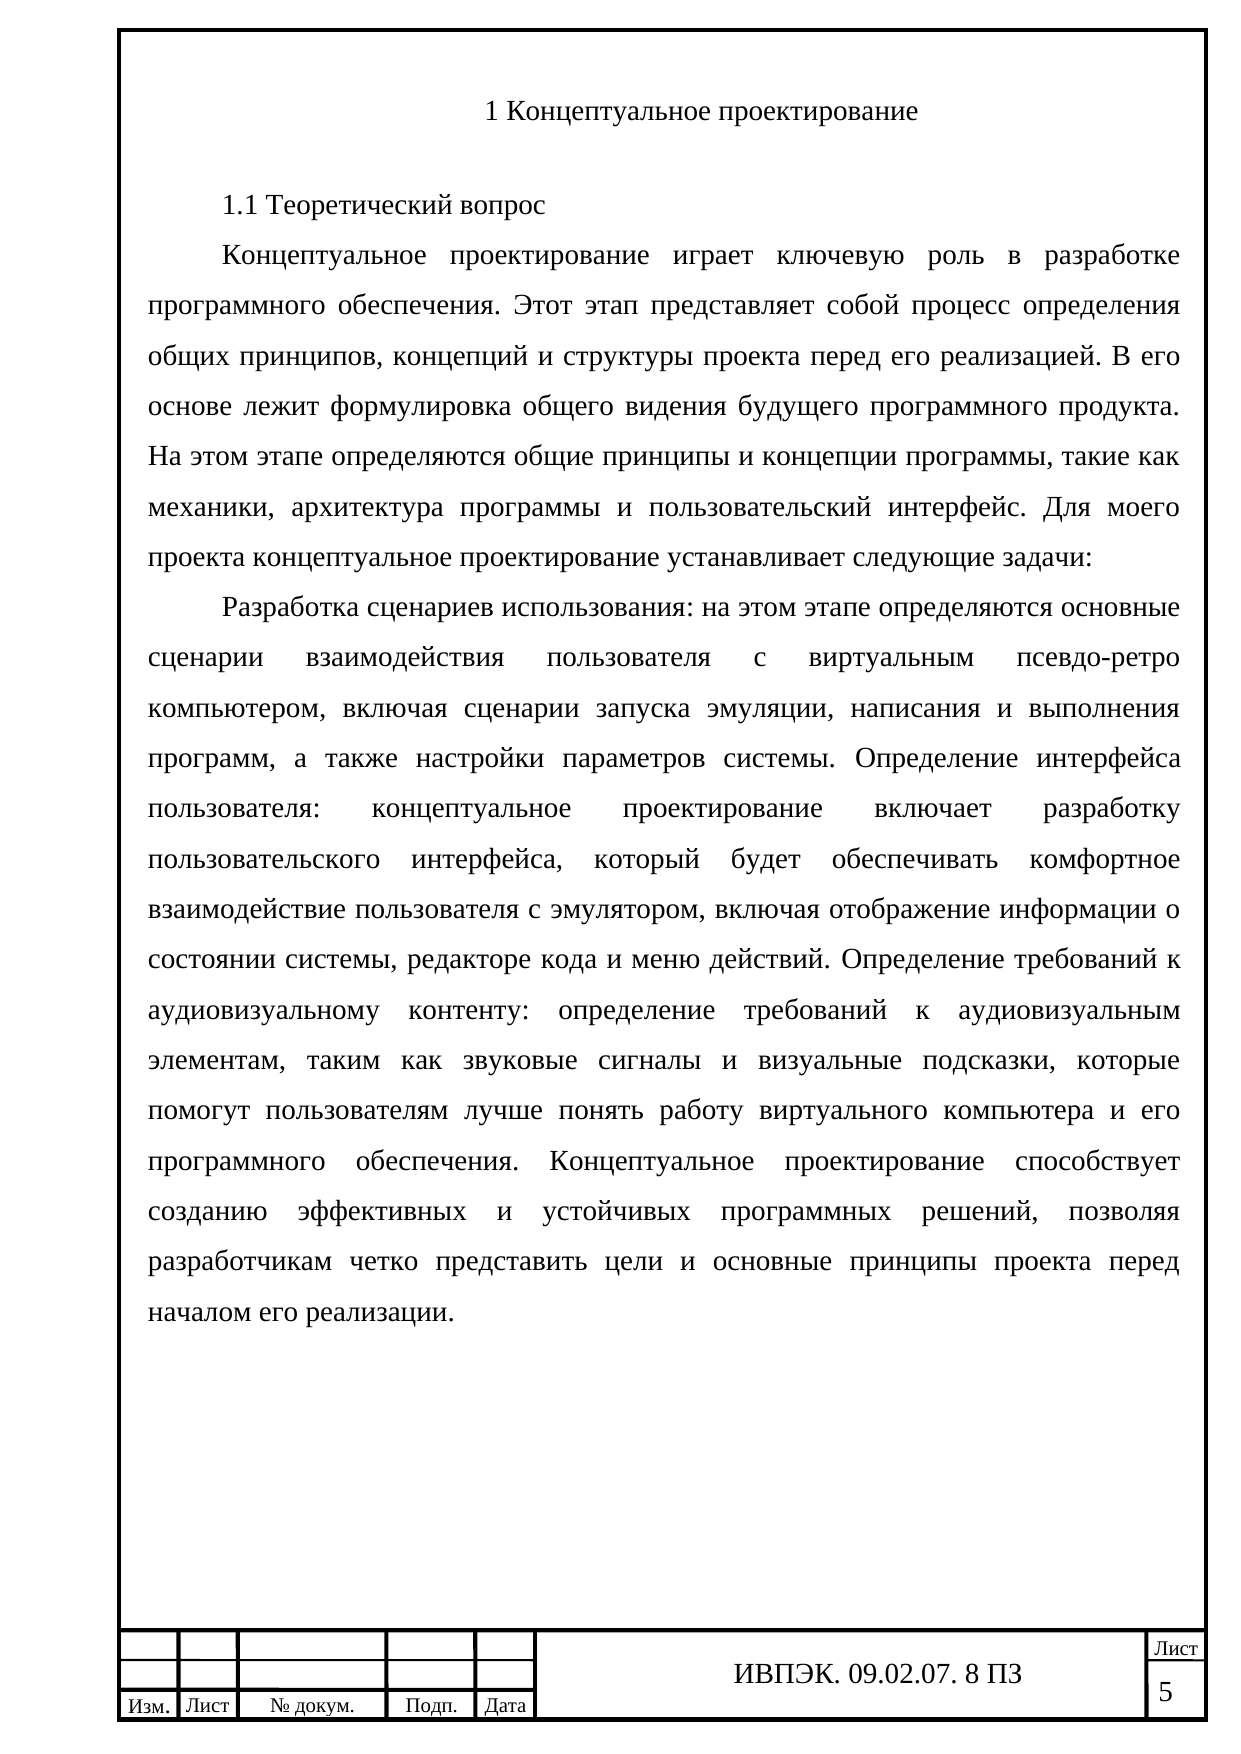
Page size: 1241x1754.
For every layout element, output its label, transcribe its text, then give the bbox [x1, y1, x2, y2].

text Разработка сценариев использования: на этом этапе определяются основные сценарии взаимодействия пользователя с виртуальным псевдо-ретро компьютером, включая сценарии запуска эмуляции, написания и выполнения программ, а также настройки параметров системы. Определение интерфейса пользователя: концептуальное проектирование включает разработку пользовательского интерфейса, который будет обеспечивать комфортное взаимодействие пользователя с эмулятором, включая отображение информации о состоянии системы, редакторе кода и меню действий. Определение требований к аудиовизуальному контенту: определение требований к аудиовизуальным элементам, таким как звуковые сигналы и визуальные подсказки, которые помогут пользователям лучше понять работу виртуального компьютера и его программного обеспечения. Концептуальное проектирование способствует созданию эффективных и устойчивых программных решений, позволяя разработчикам четко представить цели и основные принципы проекта перед началом его реализации. [148, 589, 1181, 1327]
subtitle 1 Концептуальное проектирование [148, 93, 1181, 126]
text Концептуальное проектирование играет ключевую роль в разработке программного обеспечения. Этот этап представляет собой процесс определения общих принципов, концепций и структуры проекта перед его реализацией. В его основе лежит формулировка общего видения будущего программного продукта. На этом этапе определяются общие принципы и концепции программы, такие как механики, архитектура программы и пользовательский интерфейс. Для моего проекта концептуальное проектирование устанавливает следующие задачи: [148, 237, 1181, 572]
text 1.1 Теоретический вопрос [148, 187, 1181, 220]
